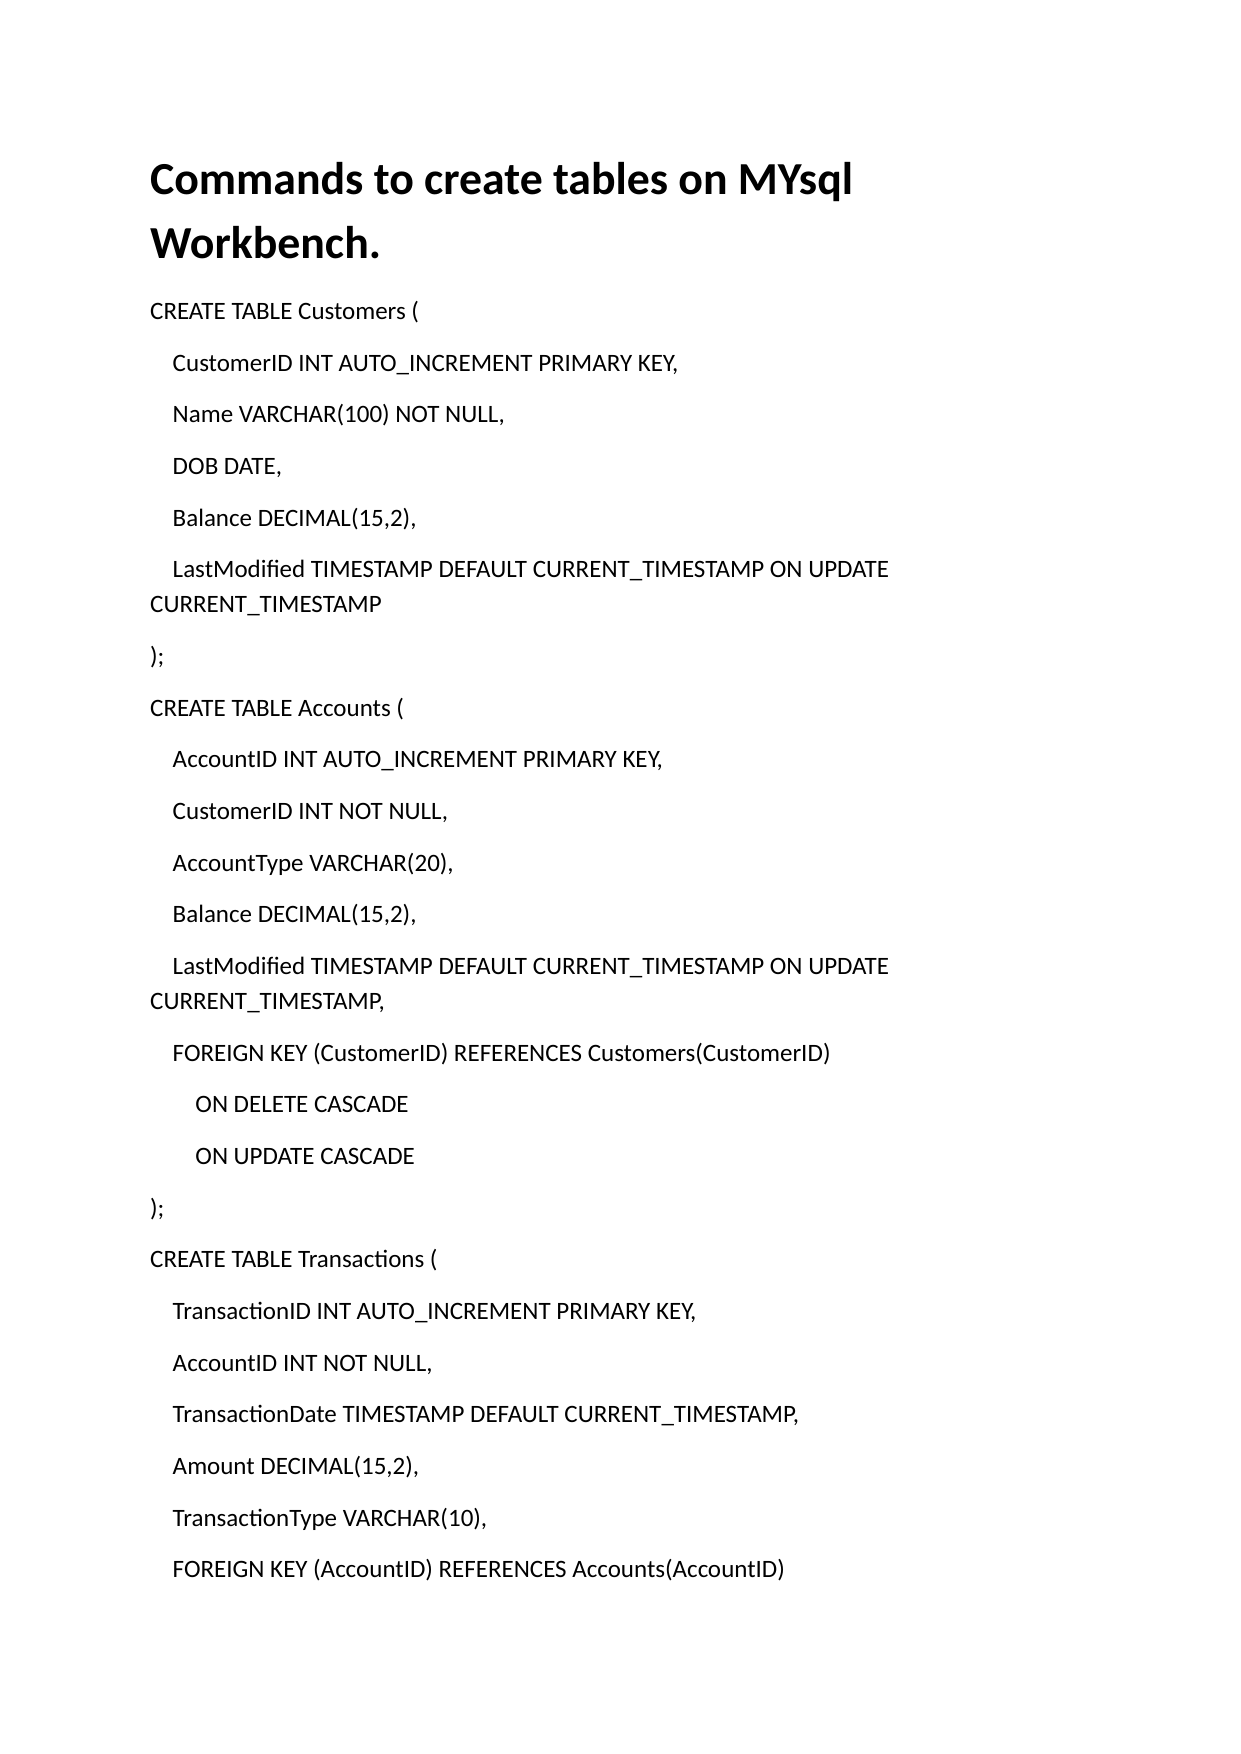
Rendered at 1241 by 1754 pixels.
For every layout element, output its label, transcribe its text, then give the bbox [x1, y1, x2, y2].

text Balance DECIMAL(15,2), [150, 502, 1090, 532]
text AccountType VARCHAR(20), [150, 847, 1090, 877]
text CREATE TABLE Customers ( [150, 295, 1090, 326]
text ON DELETE CASCADE [150, 1088, 1090, 1119]
text TransactionDate TIMESTAMP DEFAULT CURRENT_TIMESTAMP, [150, 1398, 1090, 1429]
text ); [150, 640, 1090, 671]
text Balance DECIMAL(15,2), [150, 898, 1090, 929]
text AccountID INT AUTO_INCREMENT PRIMARY KEY, [150, 743, 1090, 774]
text Name VARCHAR(100) NOT NULL, [150, 398, 1090, 429]
text ON UPDATE CASCADE [150, 1140, 1090, 1171]
text FOREIGN KEY (AccountID) REFERENCES Accounts(AccountID) [150, 1553, 1090, 1584]
text AccountID INT NOT NULL, [150, 1347, 1090, 1377]
text TransactionID INT AUTO_INCREMENT PRIMARY KEY, [150, 1295, 1090, 1326]
text Amount DECIMAL(15,2), [150, 1450, 1090, 1481]
text CREATE TABLE Transactions ( [150, 1243, 1090, 1274]
text ); [150, 1192, 1090, 1222]
text Commands to create tables on MYsql Workbench. [150, 150, 1090, 270]
text CREATE TABLE Accounts ( [150, 692, 1090, 722]
text FOREIGN KEY (CustomerID) REFERENCES Customers(CustomerID) [150, 1037, 1090, 1067]
text CustomerID INT NOT NULL, [150, 795, 1090, 826]
text LastModified TIMESTAMP DEFAULT CURRENT_TIMESTAMP ON UPDATE CURRENT_TIMESTAMP [150, 553, 1090, 619]
text CustomerID INT AUTO_INCREMENT PRIMARY KEY, [150, 347, 1090, 377]
text LastModified TIMESTAMP DEFAULT CURRENT_TIMESTAMP ON UPDATE CURRENT_TIMESTAMP, [150, 950, 1090, 1016]
text DOB DATE, [150, 450, 1090, 481]
text TransactionType VARCHAR(10), [150, 1502, 1090, 1532]
